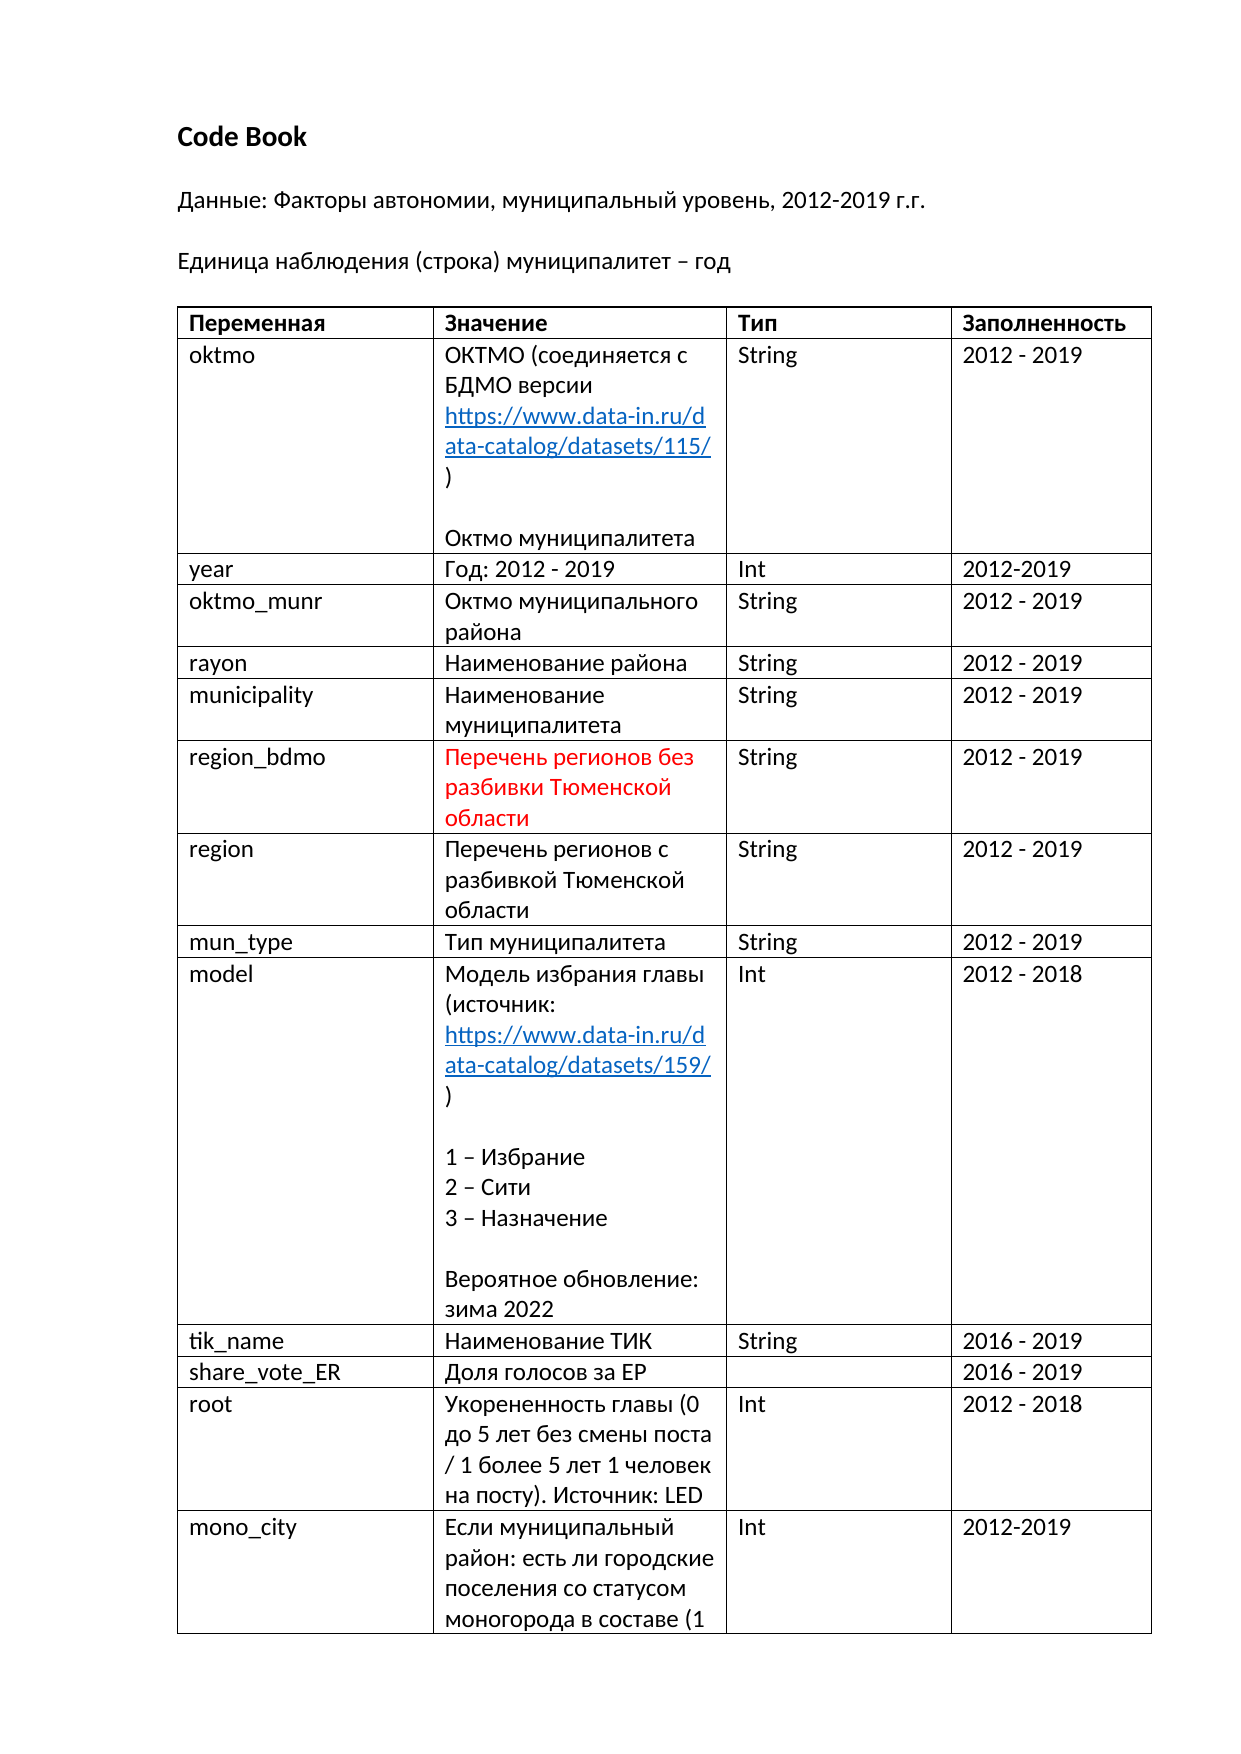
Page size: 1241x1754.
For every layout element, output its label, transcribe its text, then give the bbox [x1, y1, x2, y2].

table_cell municipality [178, 679, 433, 740]
text Code Book [177, 118, 1152, 154]
table_cell String [727, 834, 951, 925]
table_cell Int [727, 958, 951, 1324]
table_cell String [727, 339, 951, 553]
table_cell Наименование района [434, 647, 726, 678]
table_cell 2012 - 2019 [952, 585, 1151, 646]
table_cell String [727, 741, 951, 832]
table_cell Тип муниципалитета [434, 926, 726, 957]
table_cell String [727, 647, 951, 678]
table_cell Наименование ТИК [434, 1325, 726, 1356]
table_cell 2012-2019 [952, 554, 1151, 584]
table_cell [434, 1511, 726, 1633]
table_cell String [727, 679, 951, 740]
table_cell String [727, 585, 951, 646]
table_cell mono_city [178, 1511, 433, 1633]
table_header Значение [434, 308, 726, 338]
table_cell share_vote_ER [178, 1357, 433, 1387]
table_cell 2012 - 2018 [952, 1388, 1151, 1510]
table_cell Перечень регионов с разбивкой Тюменской области [434, 834, 726, 925]
table_cell 2016 - 2019 [952, 1325, 1151, 1356]
table_cell model [178, 958, 433, 1324]
table_cell 2012 - 2019 [952, 679, 1151, 740]
table_cell root [178, 1388, 433, 1510]
table_cell Наименование муниципалитета [434, 679, 726, 740]
table_cell Int [727, 1511, 951, 1633]
table_cell Int [727, 554, 951, 584]
table_cell oktmo_munr [178, 585, 433, 646]
table_cell 2012-2019 [952, 1511, 1151, 1633]
table_header Тип [727, 308, 951, 338]
table_cell Модель избрания главы (источник: https://www.data-in.ru/data-catalog/datasets/159/ ) 1 – Избрание 2 – Сити 3 – Назначение Вероятное обновление: зима 2022 [434, 958, 726, 1324]
table_cell Перечень регионов без разбивки Тюменской области [434, 741, 726, 832]
table_cell region [178, 834, 433, 925]
table_cell 2012 - 2019 [952, 741, 1151, 832]
table_cell 2012 - 2019 [952, 339, 1151, 553]
table_cell Октмо муниципального района [434, 585, 726, 646]
table_cell [727, 1357, 951, 1387]
table_cell String [727, 926, 951, 957]
table_cell 2016 - 2019 [952, 1357, 1151, 1387]
table_cell 2012 - 2018 [952, 958, 1151, 1324]
table_cell Int [727, 1388, 951, 1510]
table_cell Укорененность главы (0 до 5 лет без смены поста / 1 более 5 лет 1 человек на посту). Источник: LED [434, 1388, 726, 1510]
table_cell String [727, 1325, 951, 1356]
table_cell tik_name [178, 1325, 433, 1356]
table_cell region_bdmo [178, 741, 433, 832]
table_cell Год: 2012 - 2019 [434, 554, 726, 584]
table_cell 2012 - 2019 [952, 834, 1151, 925]
table_cell oktmo [178, 339, 433, 553]
table_cell Доля голосов за ЕР [434, 1357, 726, 1387]
table_header Переменная [178, 308, 433, 338]
text Данные: Факторы автономии, муниципальный уровень, 2012-2019 г.г. [177, 184, 1152, 215]
table_cell 2012 - 2019 [952, 926, 1151, 957]
table_cell rayon [178, 647, 433, 678]
table_cell year [178, 554, 433, 584]
table_cell ОКТМО (соединяется с БДМО версии https://www.data-in.ru/data-catalog/datasets/115/ ) Октмо муниципалитета [434, 339, 726, 553]
table_header Заполненность [952, 308, 1151, 338]
table_cell mun_type [178, 926, 433, 957]
table_cell 2012 - 2019 [952, 647, 1151, 678]
text Единица наблюдения (строка) муниципалитет – год [177, 245, 1152, 276]
